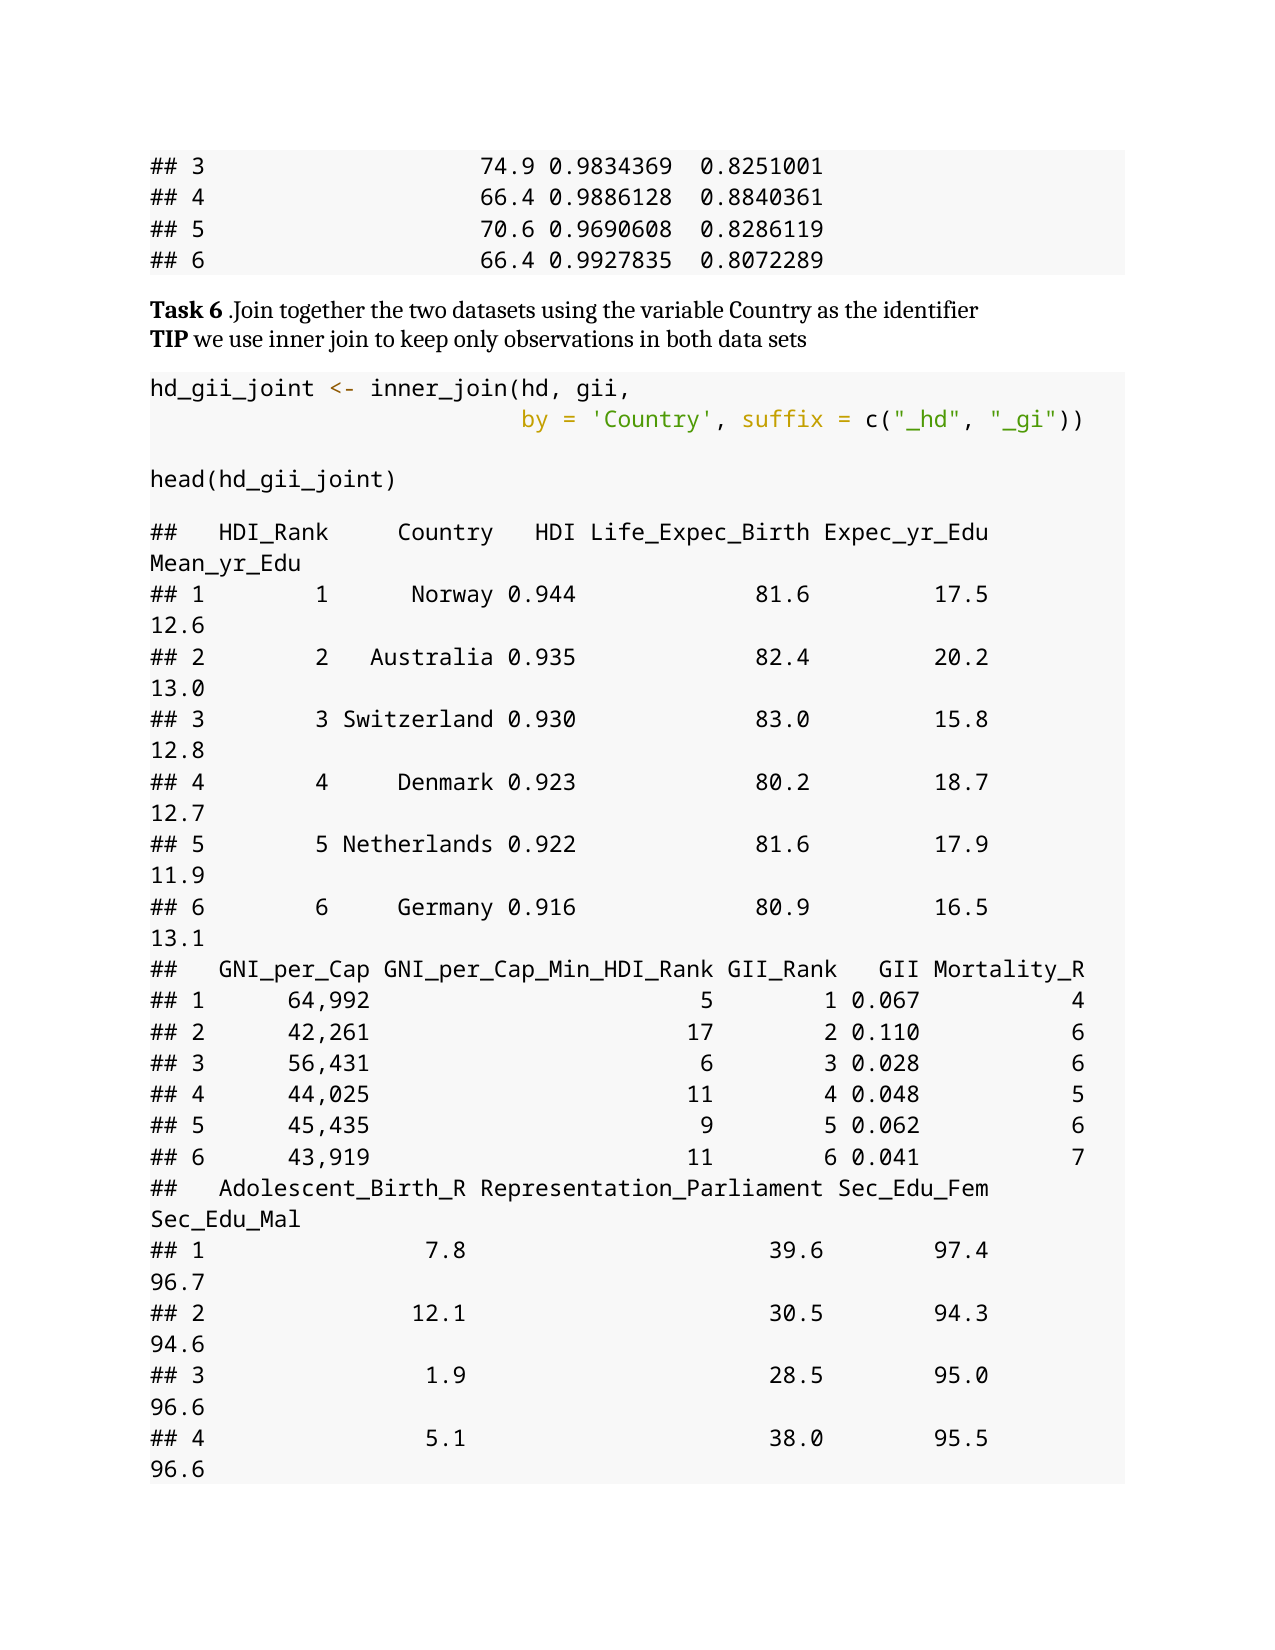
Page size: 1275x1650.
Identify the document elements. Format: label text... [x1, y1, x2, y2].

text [150, 515, 1125, 1484]
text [150, 150, 1125, 275]
text Task 6 .Join together the two datasets using the variable Country as the identifier TIP we use inner join to keep only observations in both data sets [150, 296, 1125, 353]
text hd_gii_joint <- inner_join(hd, gii, by = 'Country', suffix = c("_hd", "_gi")) head(hd_gii_joint) [150, 372, 1125, 494]
